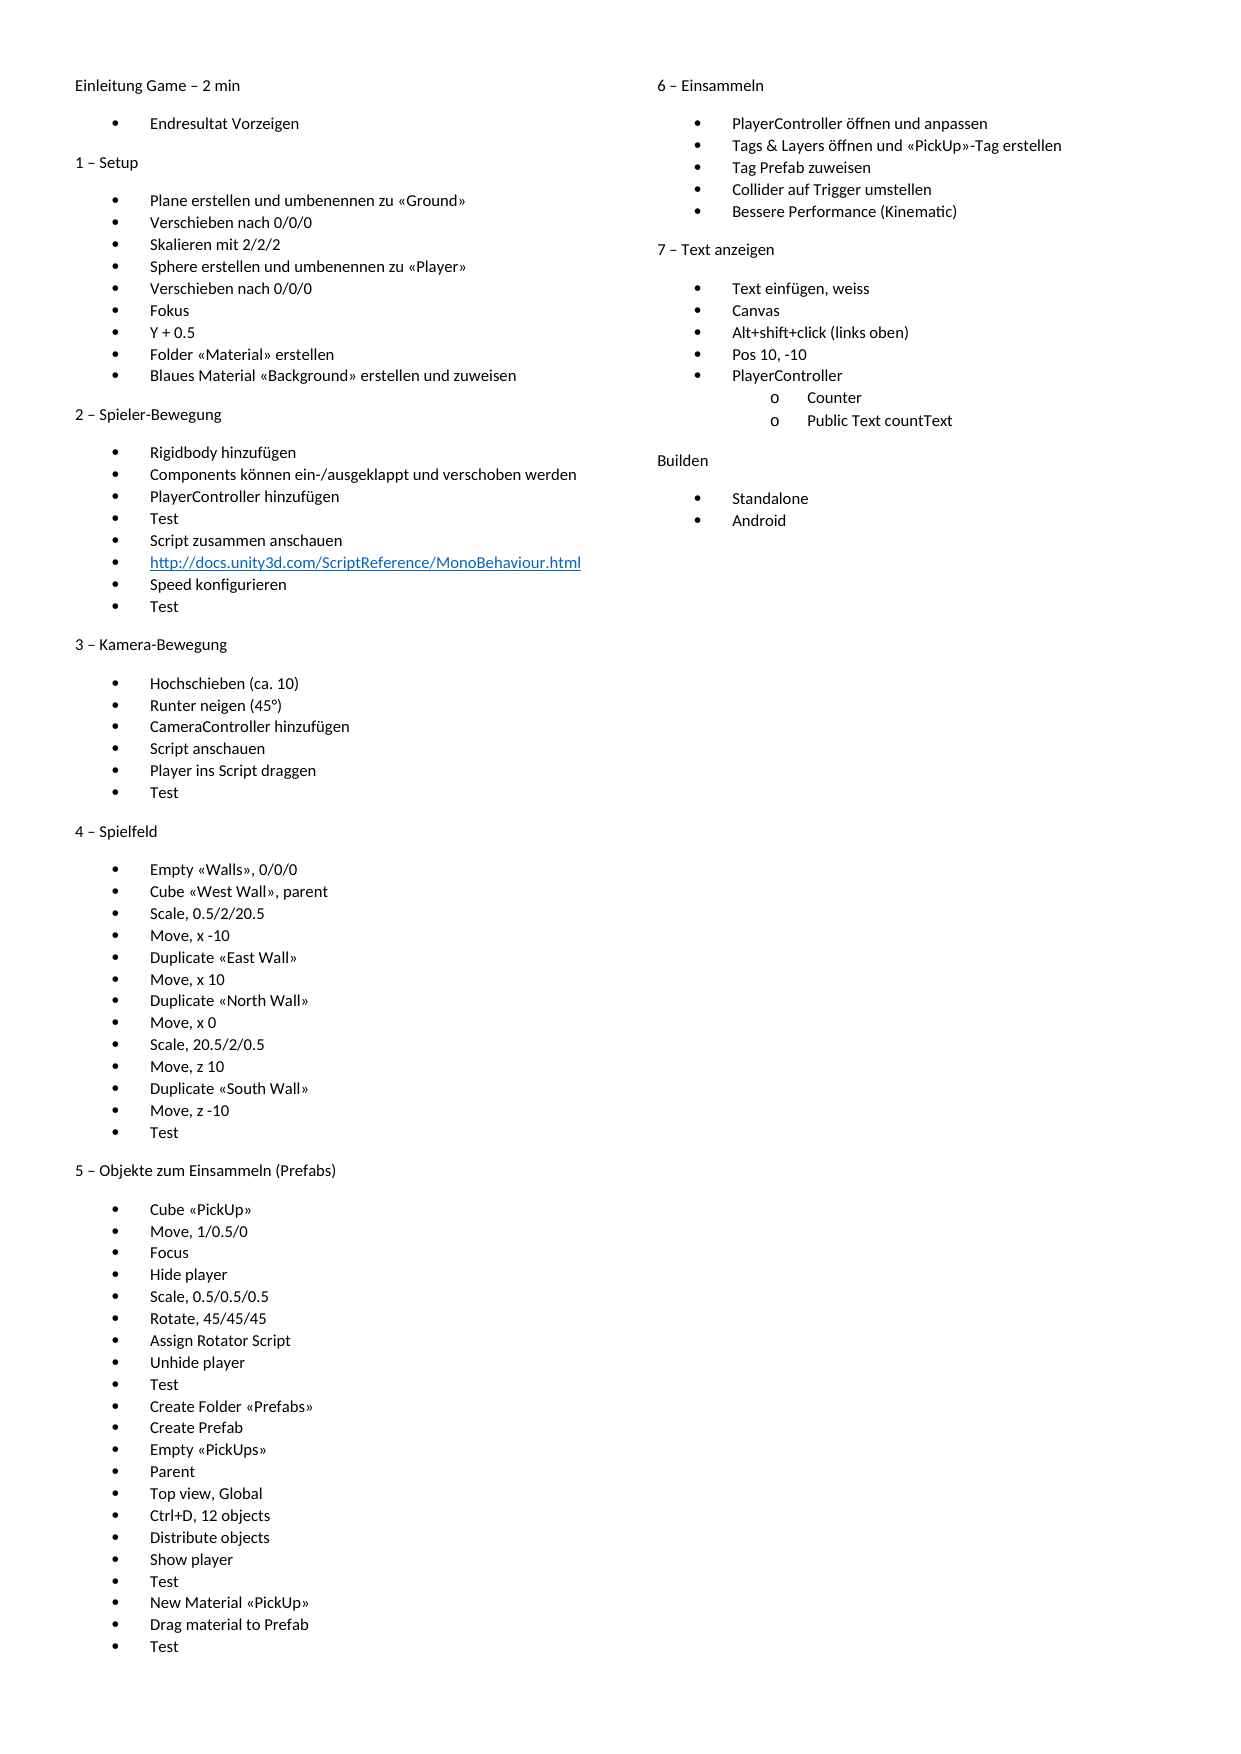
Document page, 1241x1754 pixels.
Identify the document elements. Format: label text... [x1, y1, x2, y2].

list Sphere erstellen und umbenennen zu «Player» [112, 256, 583, 277]
list Drag material to Prefab [112, 1614, 583, 1635]
list Fokus [112, 300, 583, 320]
list Cube «West Wall», parent [112, 881, 583, 902]
list Ctrl+D, 12 objects [112, 1505, 583, 1526]
list Test [112, 1374, 583, 1394]
list Test [112, 596, 583, 616]
text Einleitung Game – 2 min [75, 75, 583, 95]
list PlayerController [694, 366, 1165, 386]
list Bessere Performance (Kinematic) [694, 201, 1165, 221]
list Script anschauen [112, 738, 583, 759]
list Assign Rotator Script [112, 1330, 583, 1351]
list Speed konfigurieren [112, 574, 583, 594]
list Test [112, 1636, 583, 1657]
list Duplicate «North Wall» [112, 991, 583, 1011]
list PlayerController öffnen und anpassen [694, 113, 1165, 134]
list Move, 1/0.5/0 [112, 1221, 583, 1241]
list Test [112, 1122, 583, 1142]
list Move, z -10 [112, 1100, 583, 1120]
list Create Prefab [112, 1418, 583, 1438]
list CameraController hinzufügen [112, 717, 583, 737]
list Empty «PickUps» [112, 1439, 583, 1460]
list Android [694, 510, 1165, 531]
list Collider auf Trigger umstellen [694, 179, 1165, 199]
text 5 – Objekte zum Einsammeln (Prefabs) [75, 1160, 583, 1181]
list Scale, 0.5/2/20.5 [112, 903, 583, 923]
list Verschieben nach 0/0/0 [112, 212, 583, 233]
list Tags & Layers öffnen und «PickUp»-Tag erstellen [694, 135, 1165, 156]
list Rigidbody hinzufügen [112, 443, 583, 463]
list PlayerController hinzufügen [112, 486, 583, 507]
list Standalone [694, 488, 1165, 509]
list Components können ein-/ausgeklappt und verschoben werden [112, 464, 583, 485]
list Duplicate «South Wall» [112, 1078, 583, 1098]
list Parent [112, 1461, 583, 1482]
list Endresultat Vorzeigen [112, 113, 583, 134]
list Y + 0.5 [112, 322, 583, 342]
list Create Folder «Prefabs» [112, 1396, 583, 1416]
list New Material «PickUp» [112, 1593, 583, 1613]
list Runter neigen (45°) [112, 695, 583, 715]
list Rotate, 45/45/45 [112, 1308, 583, 1329]
list Text einfügen, weiss [694, 278, 1165, 298]
list Move, x 0 [112, 1012, 583, 1033]
list Top view, Global [112, 1483, 583, 1504]
list Empty «Walls», 0/0/0 [112, 859, 583, 880]
list Duplicate «East Wall» [112, 947, 583, 967]
list Counter [769, 387, 1165, 409]
list Player ins Script draggen [112, 760, 583, 781]
list Move, x -10 [112, 925, 583, 945]
list Distribute objects [112, 1527, 583, 1547]
list Test [112, 508, 583, 529]
list Tag Prefab zuweisen [694, 157, 1165, 178]
text 1 – Setup [75, 152, 583, 172]
list Script zusammen anschauen [112, 530, 583, 551]
list Focus [112, 1243, 583, 1263]
list Folder «Material» erstellen [112, 344, 583, 364]
list Scale, 0.5/0.5/0.5 [112, 1286, 583, 1307]
list http://docs.unity3d.com/ScriptReference/MonoBehaviour.html [112, 552, 583, 572]
list Hochschieben (ca. 10) [112, 673, 583, 693]
list Plane erstellen und umbenennen zu «Ground» [112, 191, 583, 211]
list Hide player [112, 1264, 583, 1285]
list Move, z 10 [112, 1056, 583, 1077]
list Scale, 20.5/2/0.5 [112, 1034, 583, 1055]
text 3 – Kamera-Bewegung [75, 634, 583, 655]
list Blaues Material «Background» erstellen und zuweisen [112, 366, 583, 386]
list Test [112, 782, 583, 803]
list Show player [112, 1549, 583, 1569]
list Skalieren mit 2/2/2 [112, 234, 583, 255]
list Move, x 10 [112, 969, 583, 989]
list Cube «PickUp» [112, 1199, 583, 1219]
list Canvas [694, 300, 1165, 320]
list Unhide player [112, 1352, 583, 1372]
list Public Text countText [769, 410, 1165, 431]
list Test [112, 1571, 583, 1591]
list Verschieben nach 0/0/0 [112, 278, 583, 298]
text 7 – Text anzeigen [657, 239, 1165, 260]
text 6 – Einsammeln [657, 75, 1165, 95]
list Alt+shift+click (links oben) [694, 322, 1165, 342]
text 4 – Spielfeld [75, 821, 583, 841]
text Builden [657, 450, 1165, 470]
text 2 – Spieler-Bewegung [75, 404, 583, 424]
list Pos 10, -10 [694, 344, 1165, 364]
